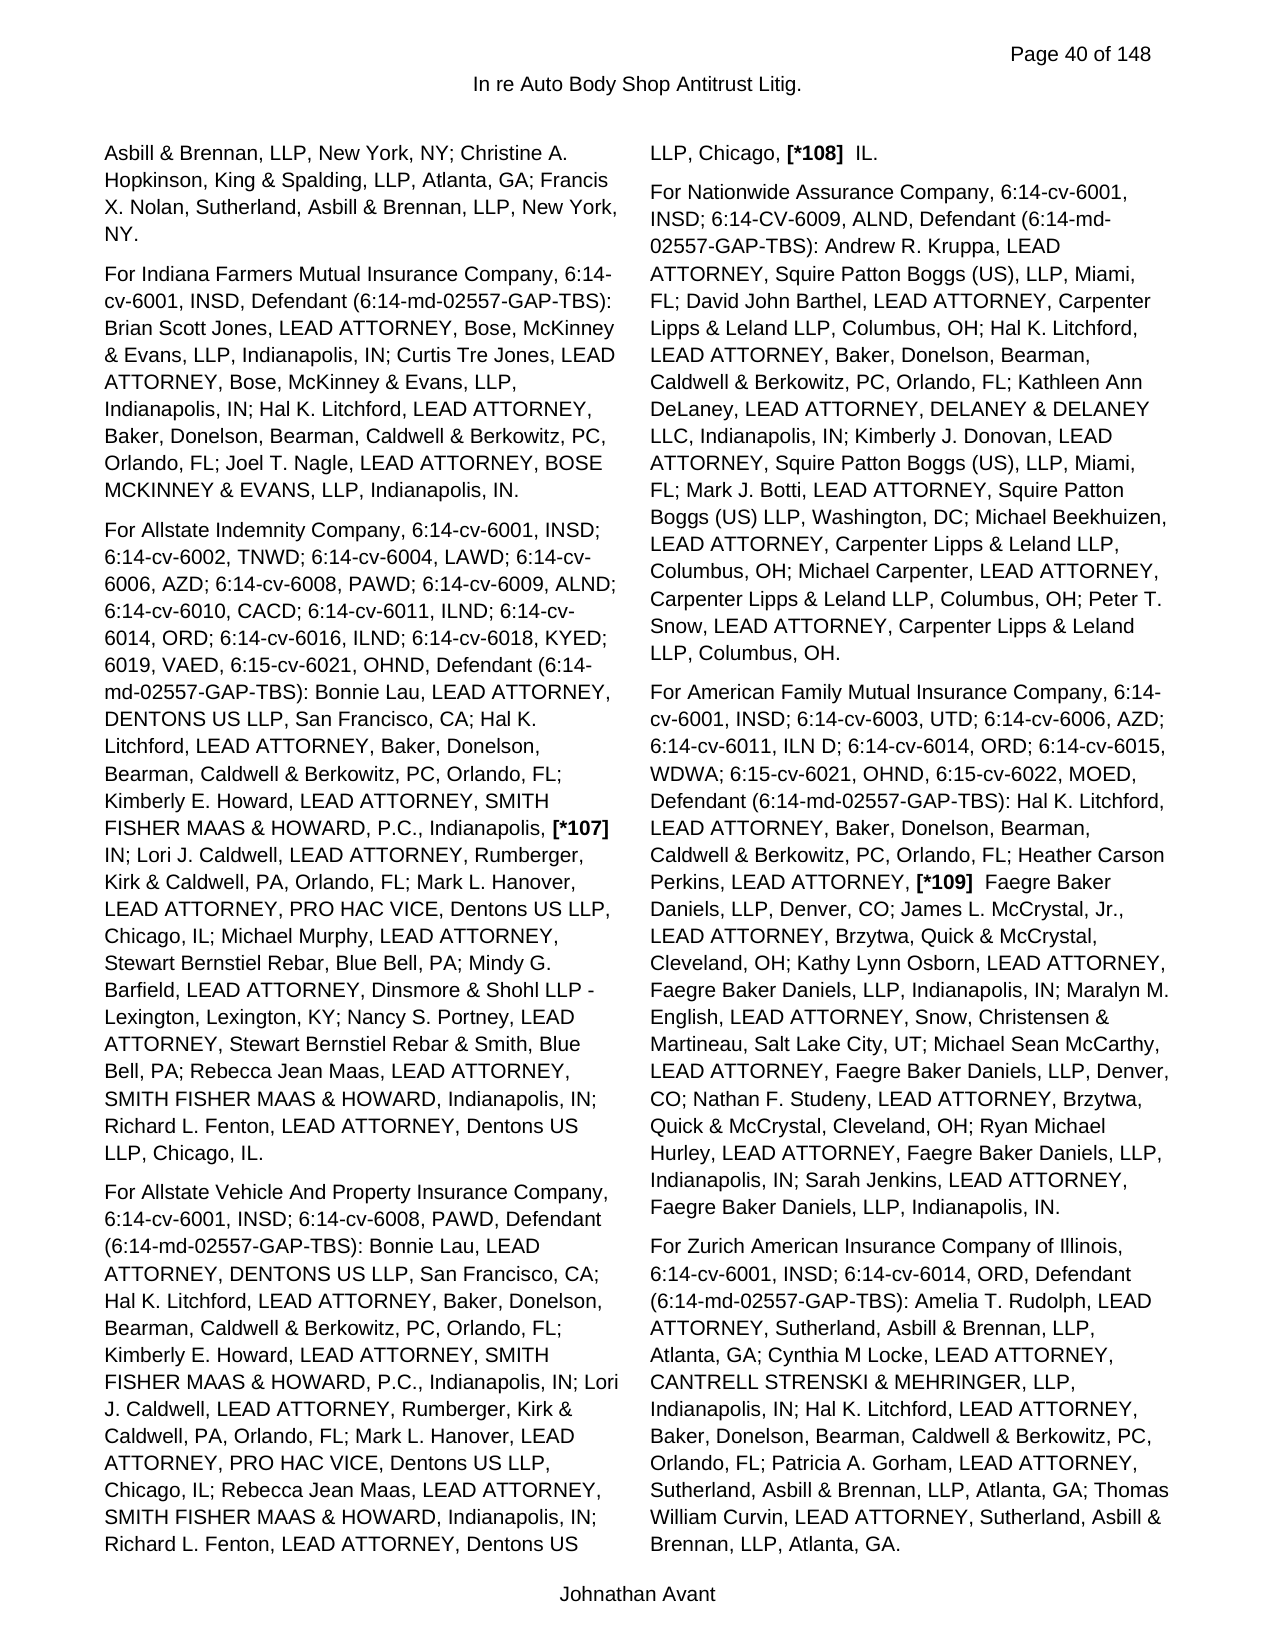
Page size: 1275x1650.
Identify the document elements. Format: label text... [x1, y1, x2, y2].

text For Indiana Farmers Mutual Insurance Company, 6:14-cv-6001, INSD, Defendant (6:14-md-02557-GAP-TBS): Brian Scott Jones, LEAD ATTORNEY, Bose, McKinney & Evans, LLP, Indianapolis, IN; Curtis Tre Jones, LEAD ATTORNEY, Bose, McKinney & Evans, LLP, Indianapolis, IN; Hal K. Litchford, LEAD ATTORNEY, Baker, Donelson, Bearman, Caldwell & Berkowitz, PC, Orlando, FL; Joel T. Nagle, LEAD ATTORNEY, BOSE MCKINNEY & EVANS, LLP, Indianapolis, IN. [104, 258, 625, 502]
text For Zurich American Insurance Company of Illinois, 6:14-cv-6001, INSD; 6:14-cv-6014, ORD, Defendant (6:14-md-02557-GAP-TBS): Amelia T. Rudolph, LEAD ATTORNEY, Sutherland, Asbill & Brennan, LLP, Atlanta, GA; Cynthia M Locke, LEAD ATTORNEY, CANTRELL STRENSKI & MEHRINGER, LLP, Indianapolis, IN; Hal K. Litchford, LEAD ATTORNEY, Baker, Donelson, Bearman, Caldwell & Berkowitz, PC, Orlando, FL; Patricia A. Gorham, LEAD ATTORNEY, Sutherland, Asbill & Brennan, LLP, Atlanta, GA; Thomas William Curvin, LEAD ATTORNEY, Sutherland, Asbill & Brennan, LLP, Atlanta, GA. [650, 1231, 1171, 1556]
text For Nationwide Assurance Company, 6:14-cv-6001, INSD; 6:14-CV-6009, ALND, Defendant (6:14-md-02557-GAP-TBS): Andrew R. Kruppa, LEAD ATTORNEY, Squire Patton Boggs (US), LLP, Miami, FL; David John Barthel, LEAD ATTORNEY, Carpenter Lipps & Leland LLP, Columbus, OH; Hal K. Litchford, LEAD ATTORNEY, Baker, Donelson, Bearman, Caldwell & Berkowitz, PC, Orlando, FL; Kathleen Ann DeLaney, LEAD ATTORNEY, DELANEY & DELANEY LLC, Indianapolis, IN; Kimberly J. Donovan, LEAD ATTORNEY, Squire Patton Boggs (US), LLP, Miami, FL; Mark J. Botti, LEAD ATTORNEY, Squire Patton Boggs (US) LLP, Washington, DC; Michael Beekhuizen, LEAD ATTORNEY, Carpenter Lipps & Leland LLP, Columbus, OH; Michael Carpenter, LEAD ATTORNEY, Carpenter Lipps & Leland LLP, Columbus, OH; Peter T. Snow, LEAD ATTORNEY, Carpenter Lipps & Leland LLP, Columbus, OH. [650, 177, 1171, 664]
text For American Family Mutual Insurance Company, 6:14-cv-6001, INSD; 6:14-cv-6003, UTD; 6:14-cv-6006, AZD; 6:14-cv-6011, ILN D; 6:14-cv-6014, ORD; 6:14-cv-6015, WDWA; 6:15-cv-6021, OHND, 6:15-cv-6022, MOED, Defendant (6:14-md-02557-GAP-TBS): Hal K. Litchford, LEAD ATTORNEY, Baker, Donelson, Bearman, Caldwell & Berkowitz, PC, Orlando, FL; Heather Carson Perkins, LEAD ATTORNEY, [*109] Faegre Baker Daniels, LLP, Denver, CO; James L. McCrystal, Jr., LEAD ATTORNEY, Brzytwa, Quick & McCrystal, Cleveland, OH; Kathy Lynn Osborn, LEAD ATTORNEY, Faegre Baker Daniels, LLP, Indianapolis, IN; Maralyn M. English, LEAD ATTORNEY, Snow, Christensen & Martineau, Salt Lake City, UT; Michael Sean McCarthy, LEAD ATTORNEY, Faegre Baker Daniels, LLP, Denver, CO; Nathan F. Studeny, LEAD ATTORNEY, Brzytwa, Quick & McCrystal, Cleveland, OH; Ryan Michael Hurley, LEAD ATTORNEY, Faegre Baker Daniels, LLP, Indianapolis, IN; Sarah Jenkins, LEAD ATTORNEY, Faegre Baker Daniels, LLP, Indianapolis, IN. [650, 677, 1171, 1219]
text For Allstate Indemnity Company, 6:14-cv-6001, INSD; 6:14-cv-6002, TNWD; 6:14-cv-6004, LAWD; 6:14-cv-6006, AZD; 6:14-cv-6008, PAWD; 6:14-cv-6009, ALND; 6:14-cv-6010, CACD; 6:14-cv-6011, ILND; 6:14-cv-6014, ORD; 6:14-cv-6016, ILND; 6:14-cv-6018, KYED; 6019, VAED, 6:15-cv-6021, OHND, Defendant (6:14-md-02557-GAP-TBS): Bonnie Lau, LEAD ATTORNEY, DENTONS US LLP, San Francisco, CA; Hal K. Litchford, LEAD ATTORNEY, Baker, Donelson, Bearman, Caldwell & Berkowitz, PC, Orlando, FL; Kimberly E. Howard, LEAD ATTORNEY, SMITH FISHER MAAS & HOWARD, P.C., Indianapolis, [*107] IN; Lori J. Caldwell, LEAD ATTORNEY, Rumberger, Kirk & Caldwell, PA, Orlando, FL; Mark L. Hanover, LEAD ATTORNEY, PRO HAC VICE, Dentons US LLP, Chicago, IL; Michael Murphy, LEAD ATTORNEY, Stewart Bernstiel Rebar, Blue Bell, PA; Mindy G. Barfield, LEAD ATTORNEY, Dinsmore & Shohl LLP - Lexington, Lexington, KY; Nancy S. Portney, LEAD ATTORNEY, Stewart Bernstiel Rebar & Smith, Blue Bell, PA; Rebecca Jean Maas, LEAD ATTORNEY, SMITH FISHER MAAS & HOWARD, Indianapolis, IN; Richard L. Fenton, LEAD ATTORNEY, Dentons US LLP, Chicago, IL. [104, 514, 625, 1164]
text For Allstate Vehicle And Property Insurance Company, 6:14-cv-6001, INSD; 6:14-cv-6008, PAWD, Defendant (6:14-md-02557-GAP-TBS): Bonnie Lau, LEAD ATTORNEY, DENTONS US LLP, San Francisco, CA; Hal K. Litchford, LEAD ATTORNEY, Baker, Donelson, Bearman, Caldwell & Berkowitz, PC, Orlando, FL; Kimberly E. Howard, LEAD ATTORNEY, SMITH FISHER MAAS & HOWARD, P.C., Indianapolis, IN; Lori J. Caldwell, LEAD ATTORNEY, Rumberger, Kirk & Caldwell, PA, Orlando, FL; Mark L. Hanover, LEAD ATTORNEY, PRO HAC VICE, Dentons US LLP, Chicago, IL; Rebecca Jean Maas, LEAD ATTORNEY, SMITH FISHER MAAS & HOWARD, Indianapolis, IN; Richard L. Fenton, LEAD ATTORNEY, Dentons US LLP, Chicago, [*108] IL. [104, 1177, 625, 1556]
